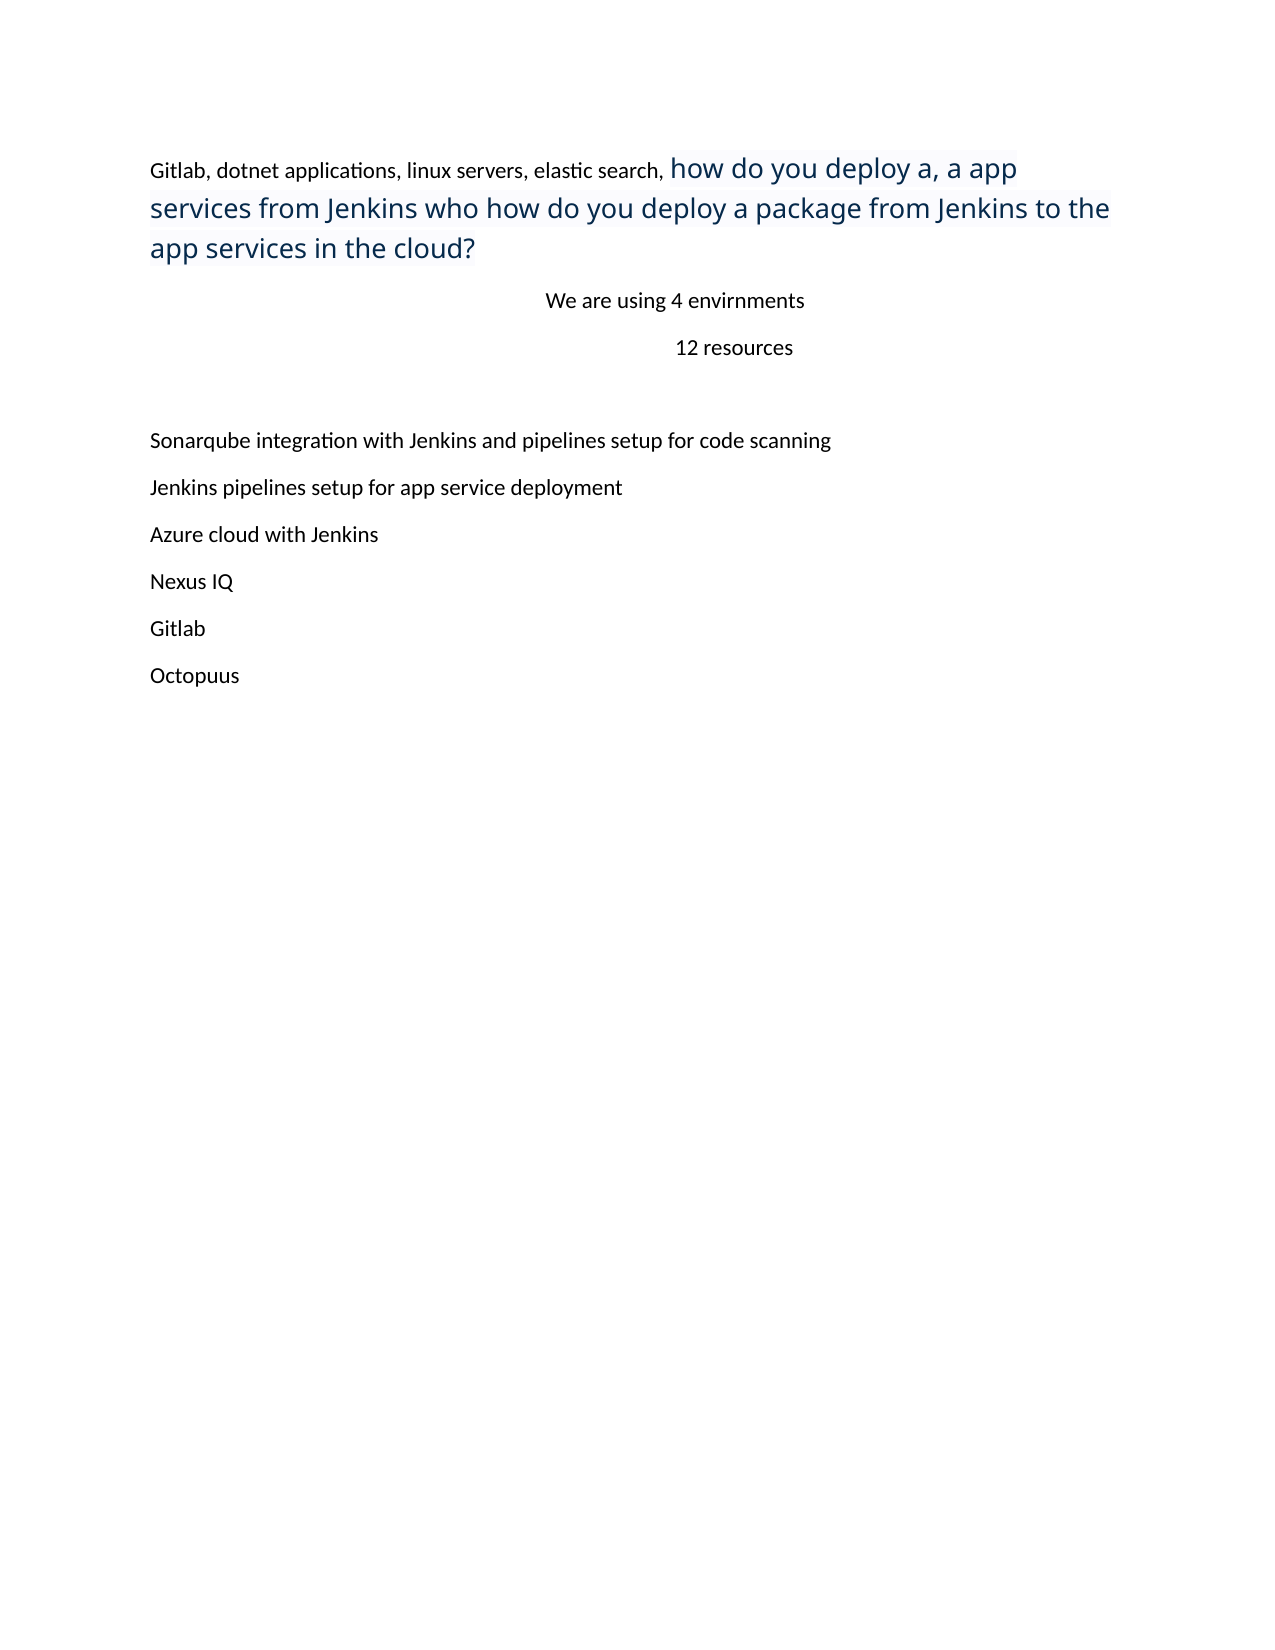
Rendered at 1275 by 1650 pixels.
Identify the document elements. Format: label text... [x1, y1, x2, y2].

text Sonarqube integration with Jenkins and pipelines setup for code scanning [150, 427, 1125, 455]
text Gitlab [150, 614, 1125, 642]
text Azure cloud with Jenkins [150, 520, 1125, 548]
text Gitlab, dotnet applications, linux servers, elastic search, how do you deploy a, a app services from Jenkins who how do you deploy a package from Jenkins to the app services in the cloud? [150, 150, 1125, 266]
text 12 resources [150, 333, 1125, 361]
text Octopuus [150, 661, 1125, 689]
text Jenkins pipelines setup for app service deployment [150, 473, 1125, 502]
text Nexus IQ [150, 567, 1125, 595]
text We are using 4 envirnments [150, 286, 1125, 314]
